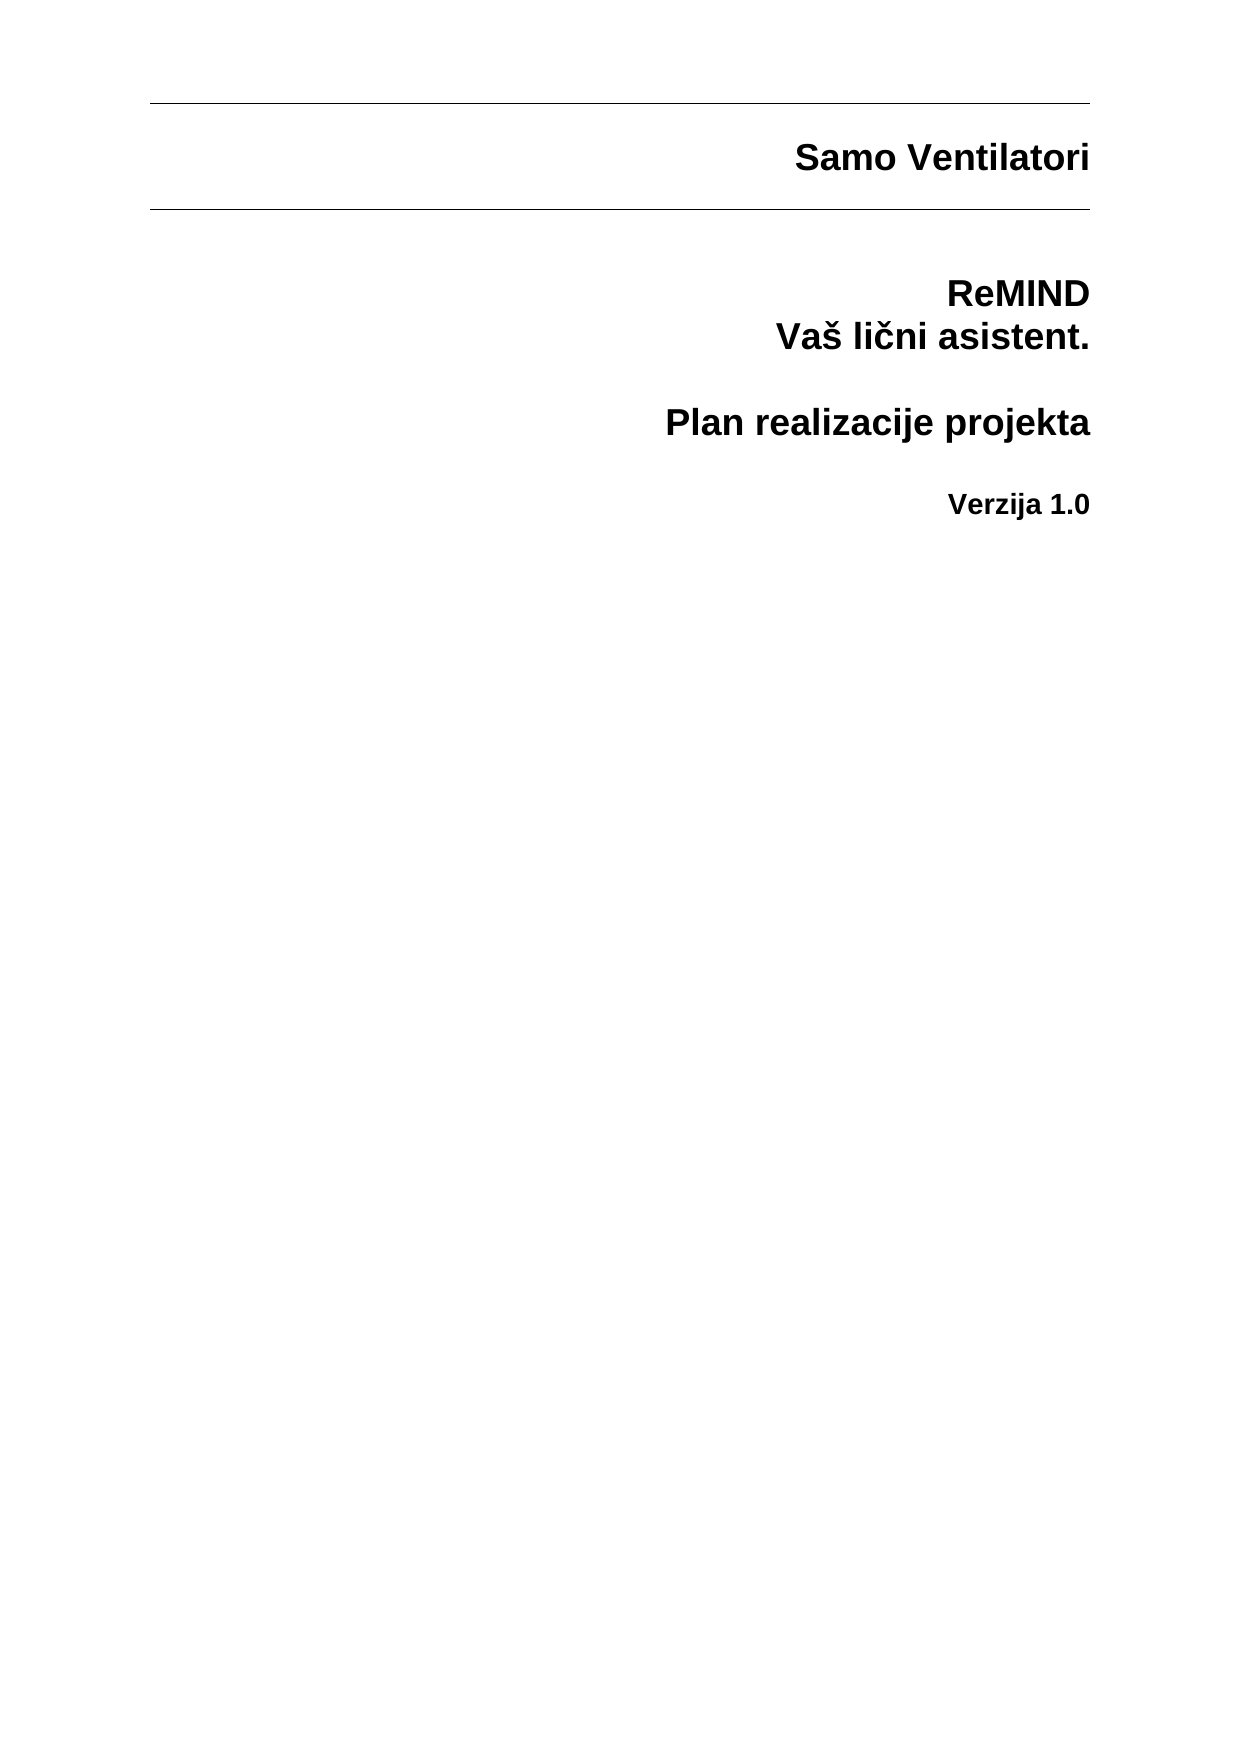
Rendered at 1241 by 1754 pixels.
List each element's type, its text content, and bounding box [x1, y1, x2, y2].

title Verzija 1.0 [150, 487, 1090, 520]
title Plan realizacije projekta [150, 400, 1090, 443]
title Vaš lični asistent. [150, 314, 1090, 357]
title ReMIND [150, 271, 1090, 314]
